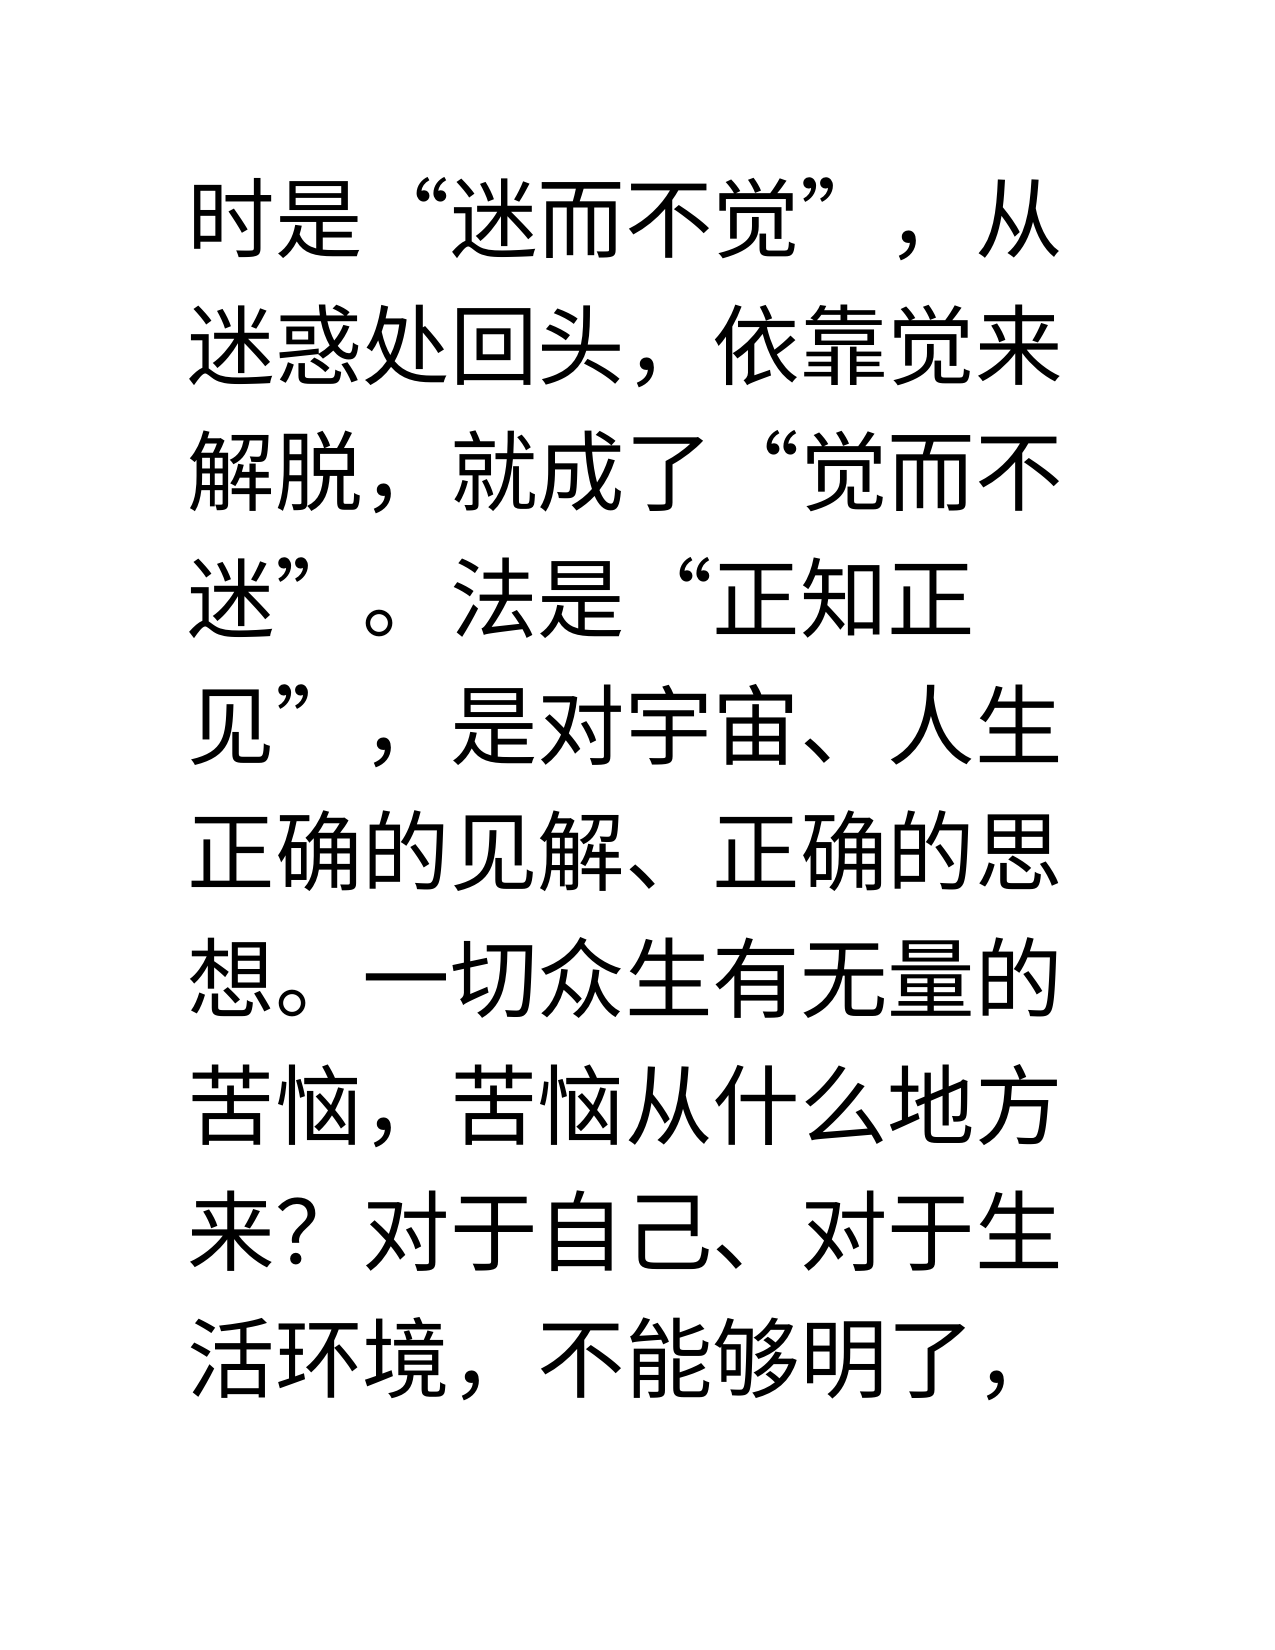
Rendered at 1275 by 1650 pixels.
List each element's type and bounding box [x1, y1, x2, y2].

text [187, 150, 1087, 1417]
